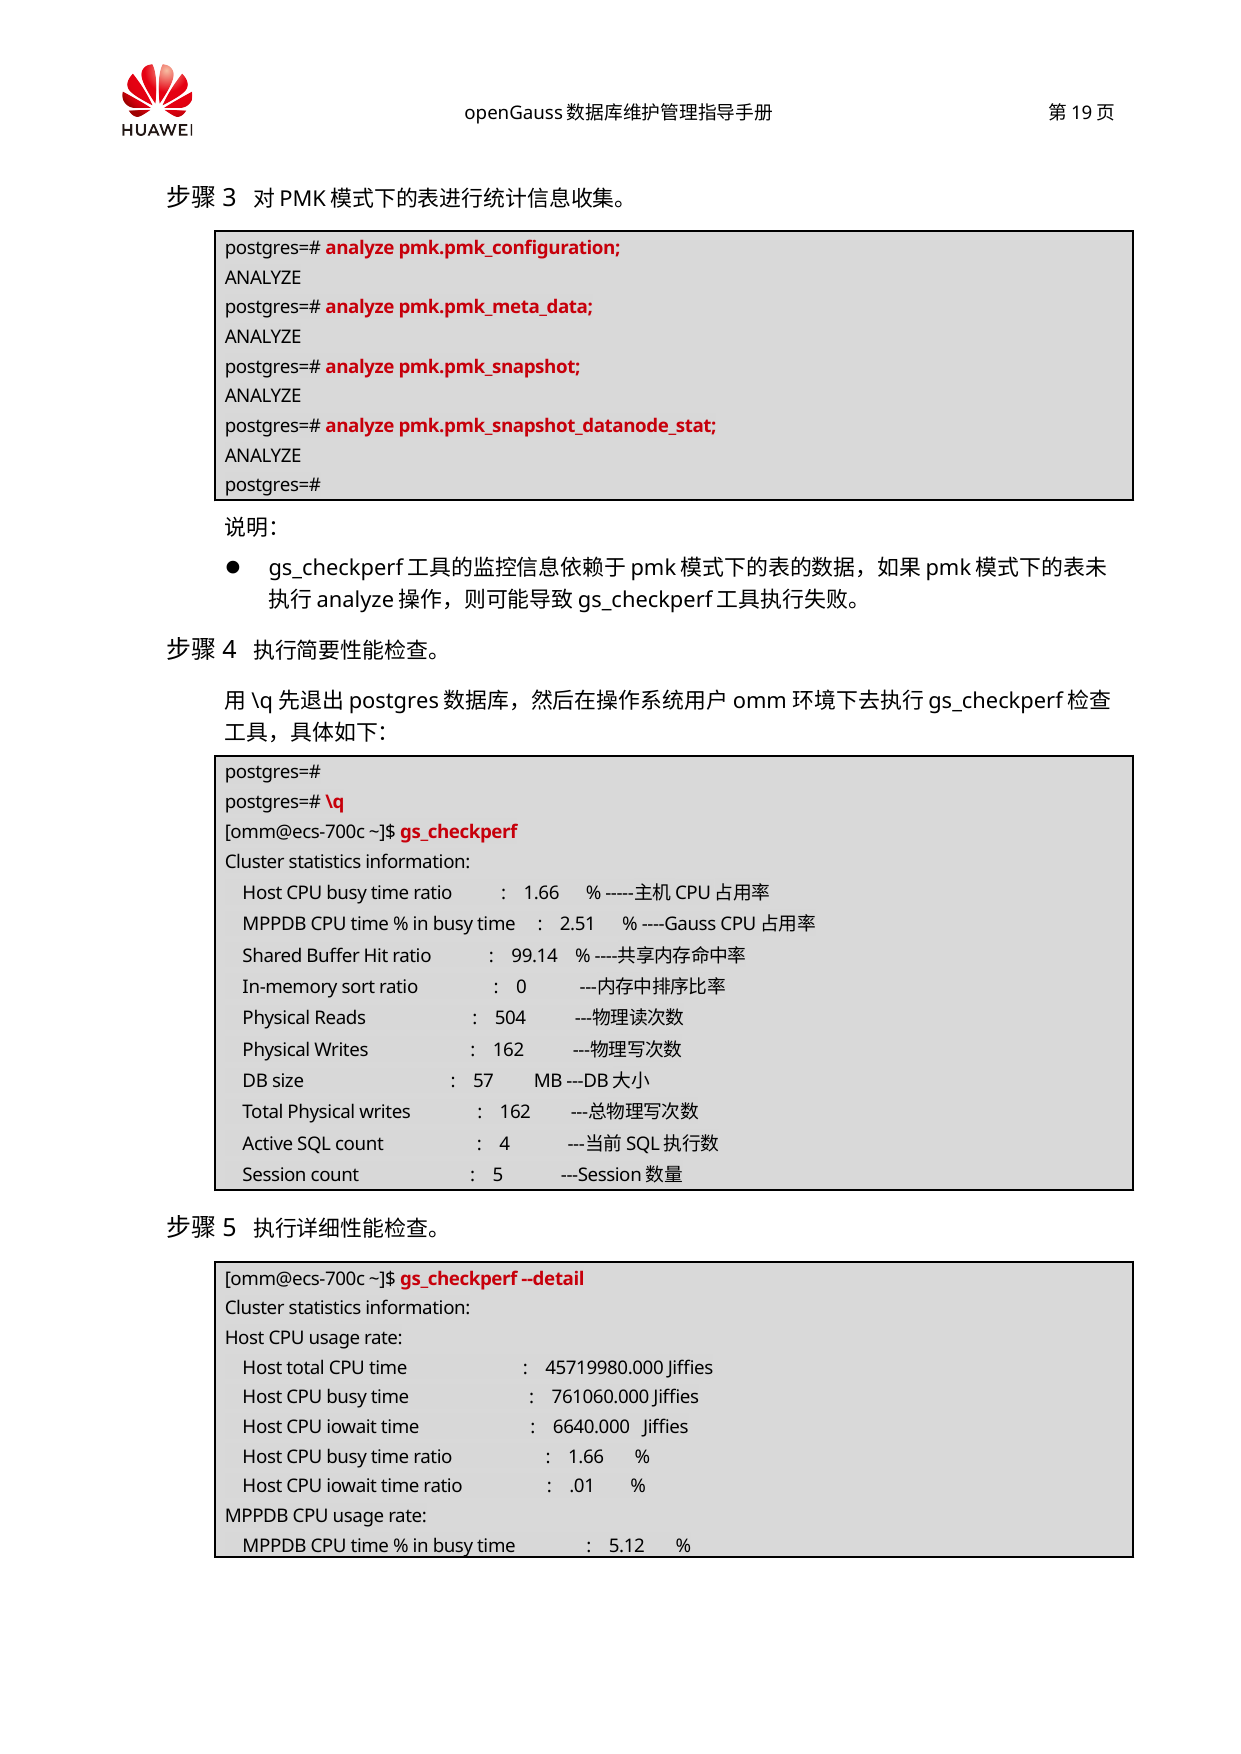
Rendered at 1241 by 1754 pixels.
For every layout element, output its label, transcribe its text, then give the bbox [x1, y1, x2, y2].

text Session count : 5 ---Session数量 [216, 1156, 1132, 1189]
text Shared Buffer Hit ratio : 99.14 % ----共享内存命中率 [216, 936, 1132, 967]
text postgres=# analyze pmk.pmk_snapshot_datanode_stat; [216, 408, 1132, 438]
text [omm@ecs-700c ~]$ gs_checkperf --detail [216, 1263, 1132, 1290]
text 执行简要性能检查。 [236, 630, 1122, 666]
text postgres=# analyze pmk.pmk_meta_data; [216, 289, 1132, 319]
text Host CPU iowait time : 6640.000 Jiffies [216, 1409, 1132, 1439]
text gs_checkperf工具的监控信息依赖于pmk模式下的表的数据，如果pmk模式下的表未执行analyze操作，则可能导致gs_checkperf工具执行失败。 [224, 550, 1122, 613]
text ANALYZE [216, 438, 1132, 468]
text postgres=# analyze pmk.pmk_configuration; [216, 232, 1132, 260]
text postgres=# analyze pmk.pmk_snapshot; [216, 349, 1132, 378]
text postgres=# \q [216, 784, 1132, 814]
text 说明： [224, 510, 1122, 541]
text 执行详细性能检查。 [236, 1208, 1122, 1244]
text Host CPU busy time : 761060.000 Jiffies [216, 1379, 1132, 1409]
text [omm@ecs-700c ~]$ gs_checkperf [216, 814, 1132, 844]
text Host CPU busy time ratio : 1.66 % -----主机CPU占用率 [216, 873, 1132, 905]
text 用 \q 先退出postgres数据库，然后在操作系统用户 omm 环境下去执行gs_checkperf检查工具，具体如下： [224, 683, 1122, 746]
text Physical Writes : 162 ---物理写次数 [216, 1030, 1132, 1062]
text Cluster statistics information: [216, 844, 1132, 873]
text Total Physical writes : 162 ---总物理写次数 [216, 1093, 1132, 1124]
text In-memory sort ratio : 0 ---内存中排序比率 [216, 967, 1132, 999]
text Active SQL count : 4 ---当前SQL执行数 [216, 1124, 1132, 1156]
text DB size : 57 MB ---DB大小 [216, 1062, 1132, 1093]
text Host CPU iowait time ratio : .01 % [216, 1468, 1132, 1498]
text Physical Reads : 504 ---物理读次数 [216, 999, 1132, 1030]
text Host CPU usage rate: [216, 1320, 1132, 1350]
text MPPDB CPU time % in busy time : 2.51 % ----Gauss CPU占用率 [216, 905, 1132, 936]
text postgres=# [216, 757, 1132, 784]
text MPPDB CPU time % in busy time : 5.12 % [216, 1528, 1132, 1556]
text Host CPU busy time ratio : 1.66 % [216, 1439, 1132, 1468]
picture [122, 64, 193, 136]
text ANALYZE [216, 319, 1132, 349]
text MPPDB CPU usage rate: [216, 1498, 1132, 1528]
text postgres=# [216, 468, 1132, 499]
text Cluster statistics information: [216, 1290, 1132, 1320]
text Host total CPU time : 45719980.000 Jiffies [216, 1350, 1132, 1379]
text ANALYZE [216, 260, 1132, 289]
text 对PMK模式下的表进行统计信息收集。 [236, 177, 1122, 213]
text ANALYZE [216, 378, 1132, 408]
